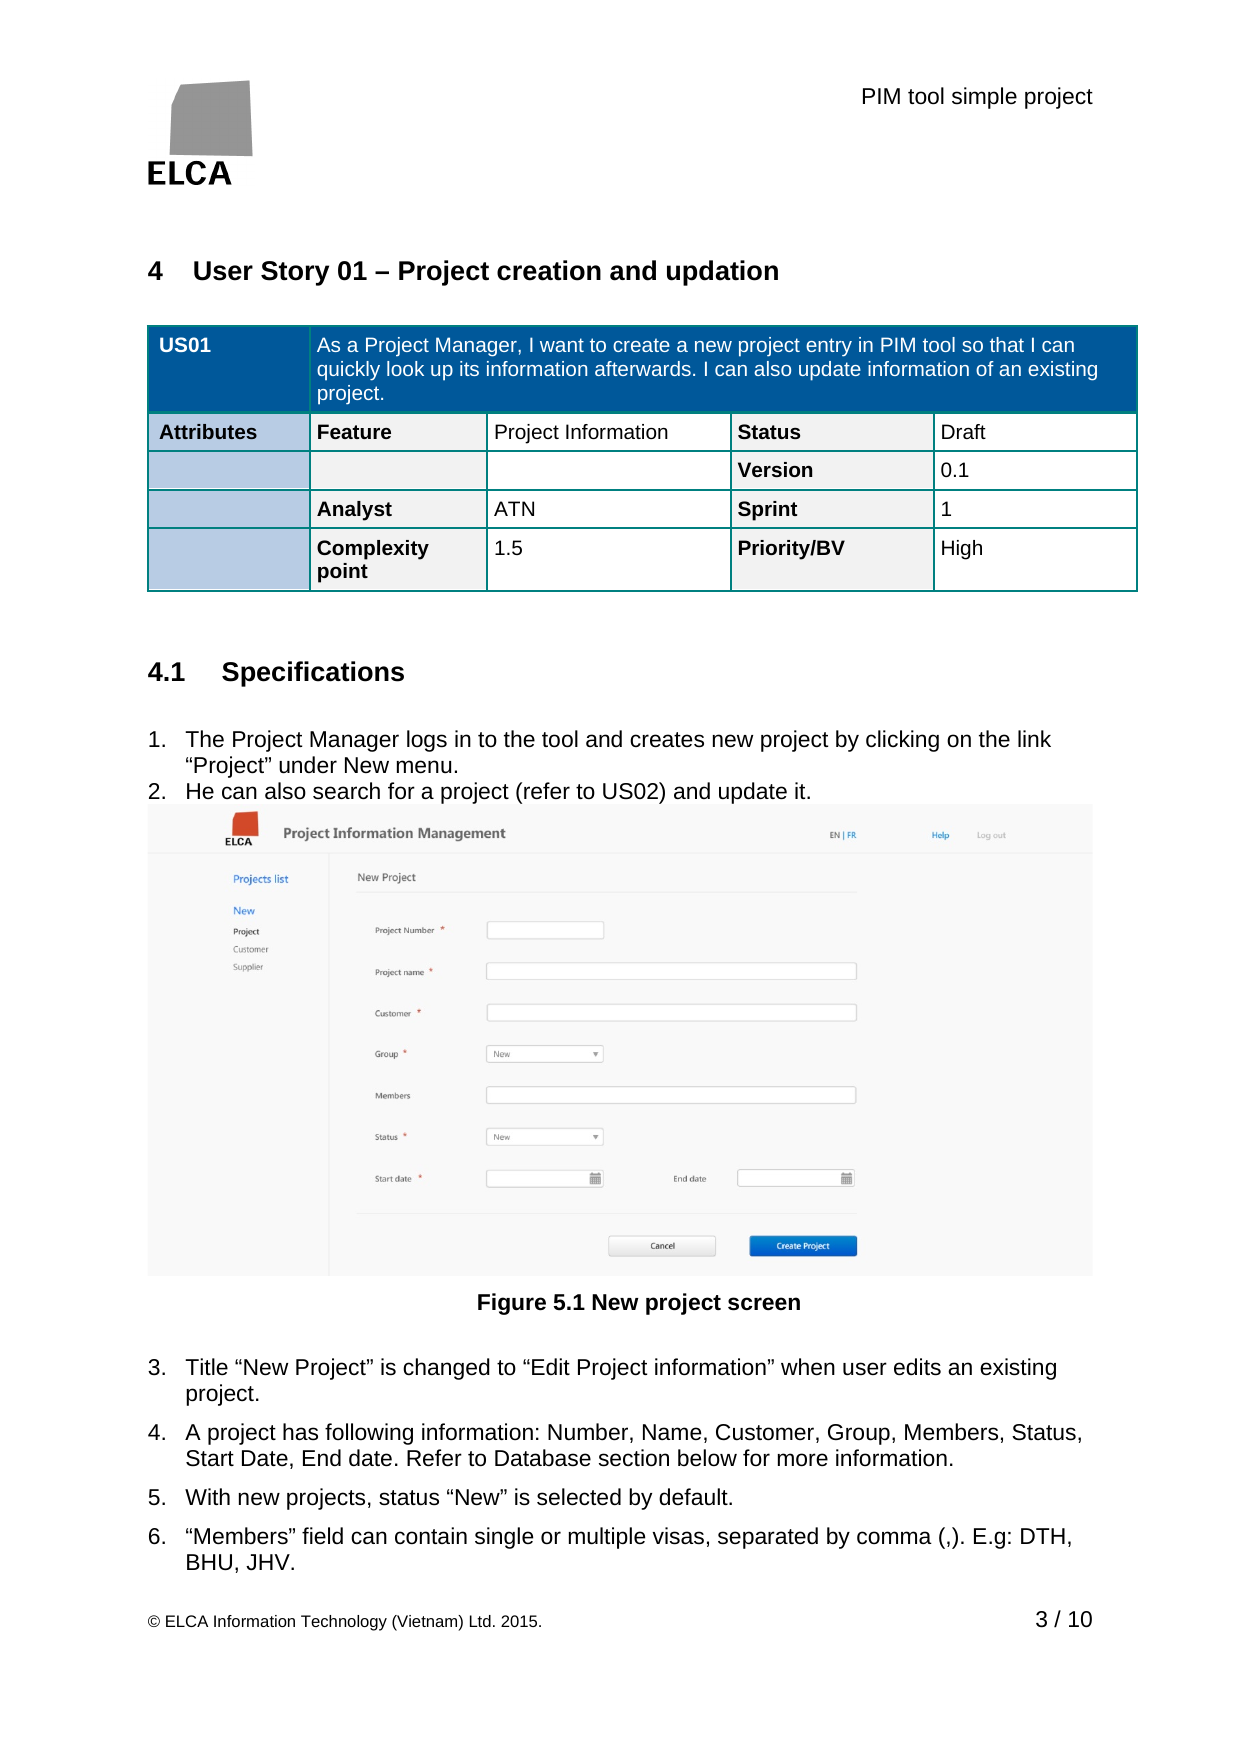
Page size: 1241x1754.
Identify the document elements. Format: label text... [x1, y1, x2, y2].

table_cell [488, 452, 730, 488]
table_cell Complexity point [311, 529, 486, 589]
table_header US01 [149, 327, 309, 411]
table_cell ATN [488, 491, 730, 527]
table_cell [149, 491, 309, 527]
list With new projects, status “New” is selected by default. [148, 1484, 1093, 1511]
table_cell Version [732, 452, 933, 488]
list Title “New Project” is changed to “Edit Project information” when user edits an existing project. [148, 1354, 1093, 1406]
table_cell Project Information [488, 414, 730, 450]
picture [147, 804, 1093, 1276]
table_cell Priority/BV [732, 529, 933, 589]
table_cell 1 [935, 491, 1136, 527]
subtitle User Story 01 – Project creation and updation [148, 255, 1093, 286]
table_cell Feature [311, 414, 486, 450]
table_cell High [935, 529, 1136, 589]
table_cell 0.1 [935, 452, 1136, 488]
table_cell [149, 452, 309, 488]
list He can also search for a project (refer to US02) and update it. [148, 778, 1093, 804]
list The Project Manager logs in to the tool and creates new project by clicking on the link “Project” under New menu. [148, 726, 1093, 778]
list “Members” field can contain single or multiple visas, separated by comma (,). E.g: DTH, BHU, JHV. [148, 1523, 1093, 1576]
table_cell Status [732, 414, 933, 450]
table_cell Sprint [732, 491, 933, 527]
table_cell [311, 452, 486, 488]
table_header As a Project Manager, I want to create a new project entry in PIM tool so that I can quickly look up its information afterwards. I can also update information of an existing project. [311, 327, 1136, 411]
list A project has following information: Number, Name, Customer, Group, Members, Status, Start Date, End date. Refer to Database section below for more information. [148, 1419, 1093, 1472]
table_cell 1.5 [488, 529, 730, 589]
subtitle Specifications [148, 656, 1093, 687]
picture [147, 78, 255, 186]
table_cell Draft [935, 414, 1136, 450]
table_cell [149, 529, 309, 589]
table_cell Attributes [149, 414, 309, 450]
table_cell Analyst [311, 491, 486, 527]
